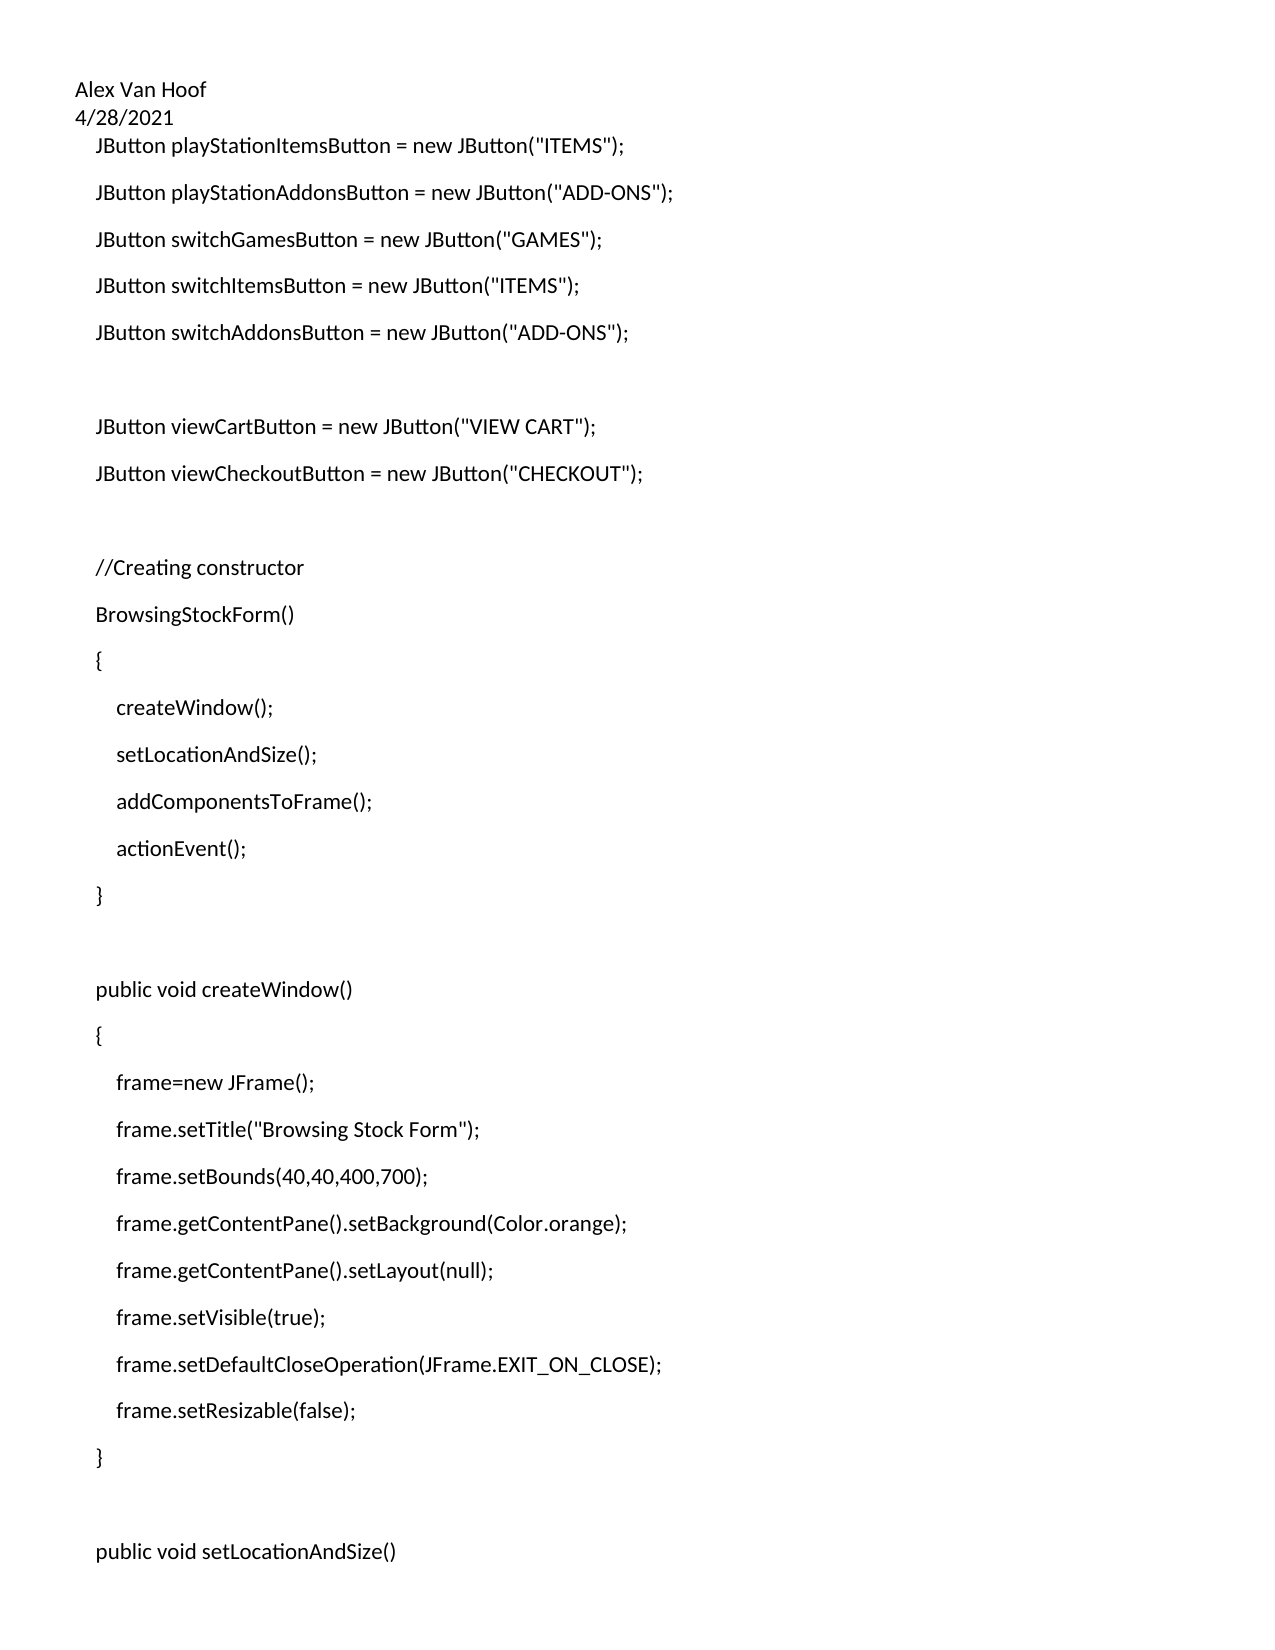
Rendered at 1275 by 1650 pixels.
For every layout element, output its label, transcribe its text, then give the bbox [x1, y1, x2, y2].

text //Creating constructor [75, 553, 1200, 581]
text JButton switchItemsButton = new JButton("ITEMS"); [75, 272, 1200, 300]
text JButton viewCheckoutButton = new JButton("CHECKOUT"); [75, 459, 1200, 487]
text createWindow(); [75, 693, 1200, 722]
text { [75, 1022, 1200, 1050]
text frame.setResizable(false); [75, 1397, 1200, 1425]
text frame.setTitle("Browsing Stock Form"); [75, 1115, 1200, 1143]
text frame.setVisible(true); [75, 1303, 1200, 1331]
text { [75, 647, 1200, 675]
text frame.getContentPane().setBackground(Color.orange); [75, 1209, 1200, 1237]
text JButton viewCartButton = new JButton("VIEW CART"); [75, 412, 1200, 440]
text addComponentsToFrame(); [75, 787, 1200, 815]
text JButton switchAddonsButton = new JButton("ADD-ONS"); [75, 318, 1200, 347]
text frame=new JFrame(); [75, 1068, 1200, 1097]
text JButton playStationItemsButton = new JButton("ITEMS"); [75, 131, 1200, 159]
text public void createWindow() [75, 975, 1200, 1003]
text } [75, 1443, 1200, 1472]
text } [75, 881, 1200, 909]
text frame.setDefaultCloseOperation(JFrame.EXIT_ON_CLOSE); [75, 1350, 1200, 1378]
text frame.getContentPane().setLayout(null); [75, 1256, 1200, 1284]
text BrowsingStockForm() [75, 600, 1200, 628]
text frame.setBounds(40,40,400,700); [75, 1162, 1200, 1190]
text public void setLocationAndSize() [75, 1537, 1200, 1565]
text actionEvent(); [75, 834, 1200, 862]
text JButton switchGamesButton = new JButton("GAMES"); [75, 225, 1200, 253]
text JButton playStationAddonsButton = new JButton("ADD-ONS"); [75, 178, 1200, 206]
text setLocationAndSize(); [75, 740, 1200, 768]
